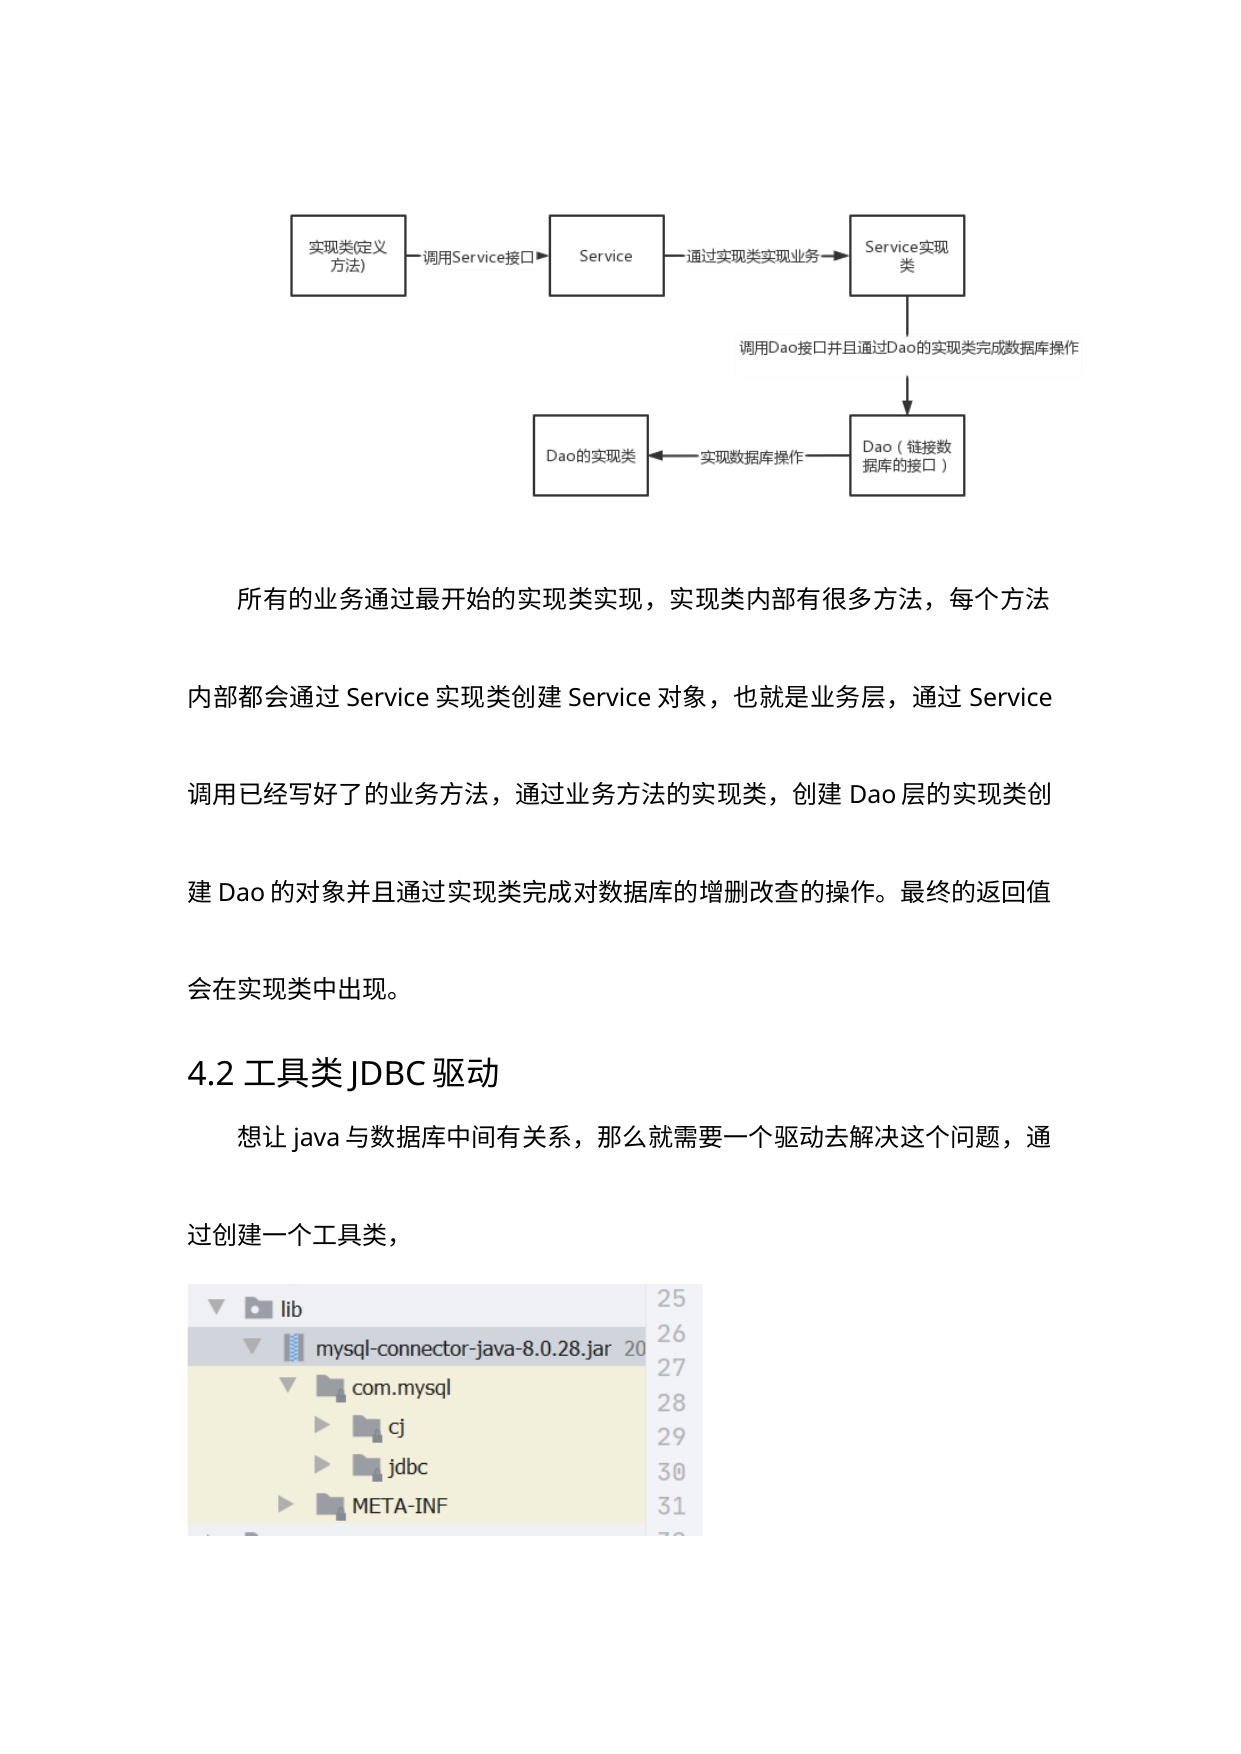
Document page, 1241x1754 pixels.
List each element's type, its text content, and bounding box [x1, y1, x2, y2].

picture [237, 162, 1102, 532]
picture [187, 1284, 703, 1536]
list 4.2 工具类JDBC驱动 [187, 1038, 1053, 1103]
list 想让java与数据库中间有关系，那么就需要一个驱动去解决这个问题，通过创建一个工具类， [187, 1103, 1053, 1266]
list 所有的业务通过最开始的实现类实现，实现类内部有很多方法，每个方法内部都会通过Service实现类创建Service对象，也就是业务层，通过Service调用已经写好了的业务方法，通过业务方法的实现类，创建Dao层的实现类创建Dao的对象并且通过实现类完成对数据库的增删改查的操作。最终的返回值会在实现类中出现。 [187, 565, 1053, 1020]
